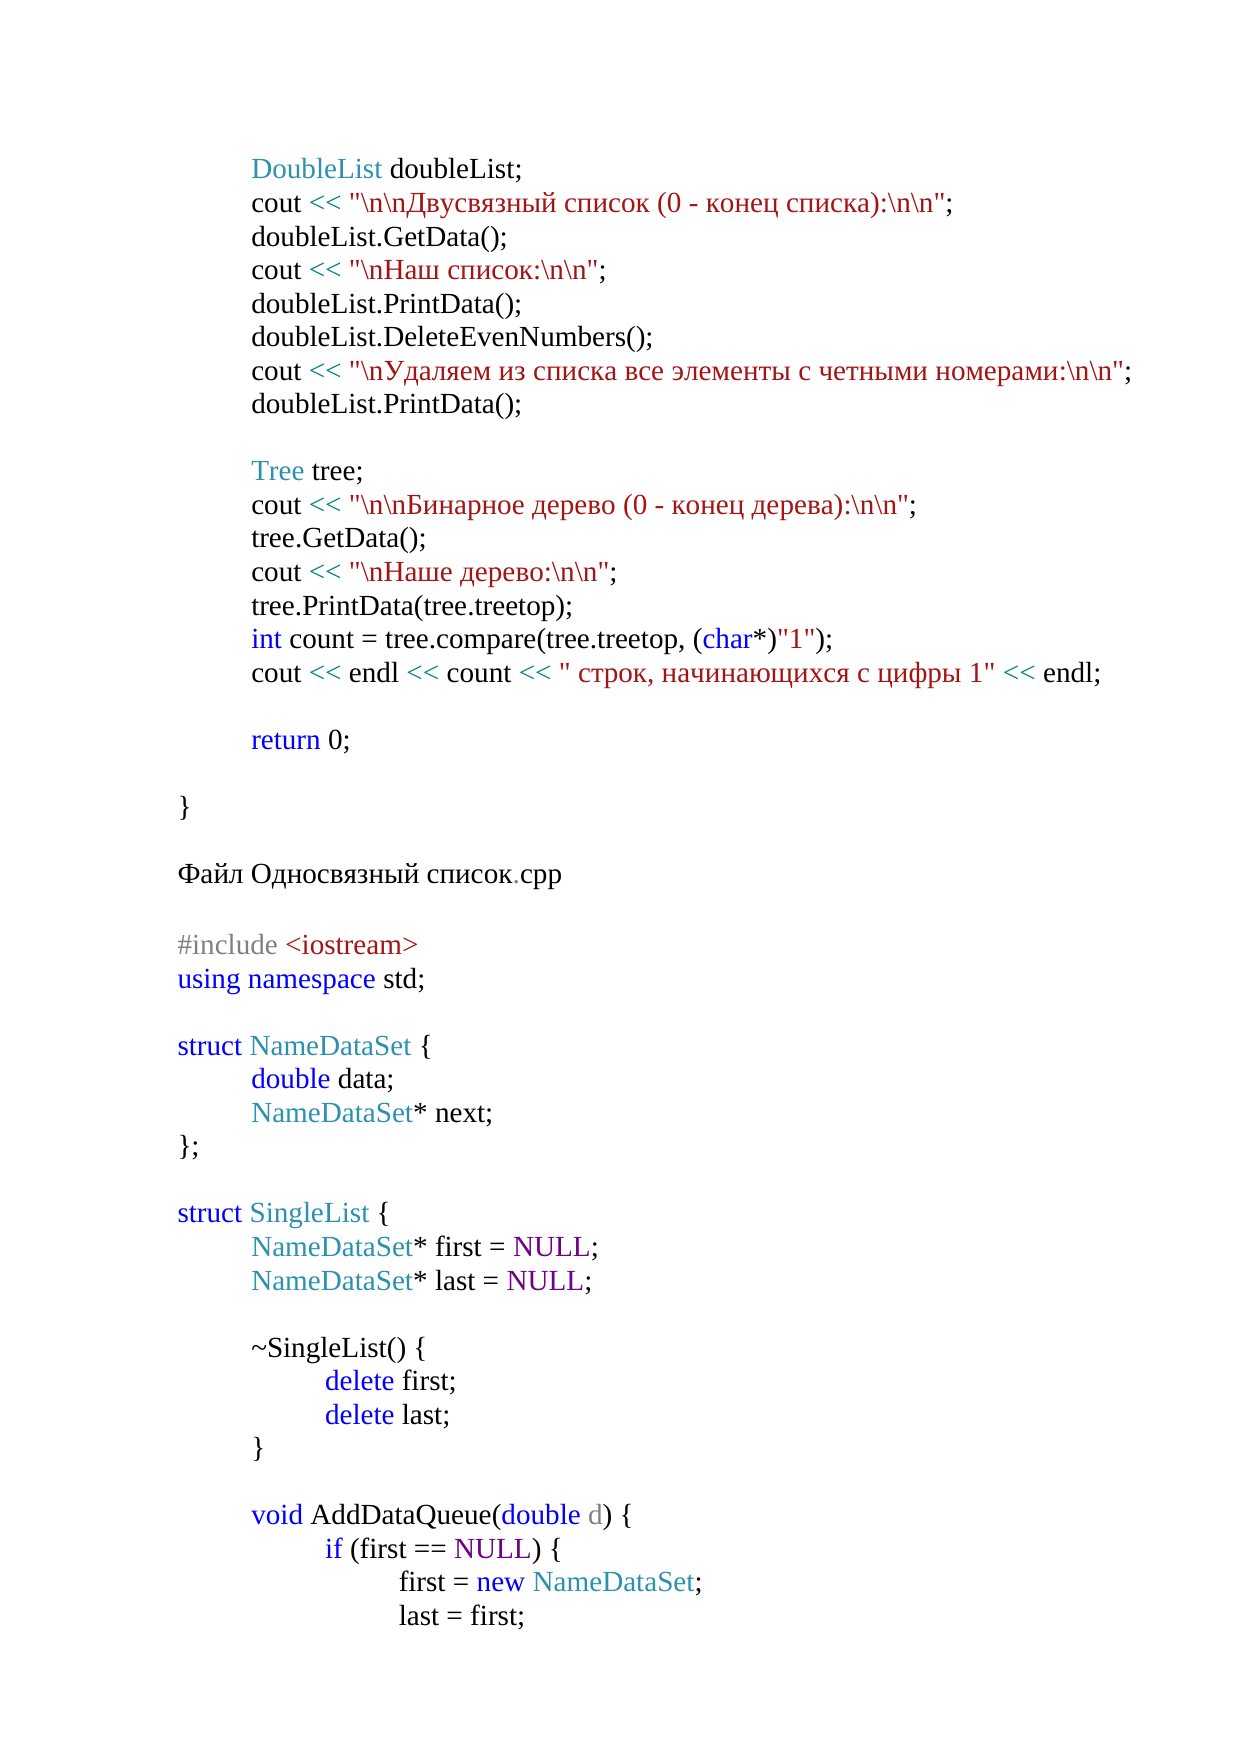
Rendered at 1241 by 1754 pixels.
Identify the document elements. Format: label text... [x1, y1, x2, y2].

text cout << "\n\nДвусвязный список (0 - конец списка):\n\n"; [177, 185, 1152, 219]
text ~SingleList() { [177, 1330, 1152, 1363]
text cout << "\n\nБинарное дерево (0 - конец дерева):\n\n"; [177, 487, 1152, 521]
text #include <iostream> [177, 927, 1152, 961]
text struct SingleList { [177, 1196, 1152, 1229]
text Tree tree; [177, 453, 1152, 487]
text doubleList.GetData(); [177, 219, 1152, 252]
text delete last; [177, 1397, 1152, 1430]
text void AddDataQueue(double d) { [177, 1497, 1152, 1531]
text } [177, 1430, 1152, 1464]
text return 0; [177, 722, 1152, 755]
text } [177, 789, 1152, 822]
text doubleList.PrintData(); [177, 286, 1152, 319]
text using namespace std; [177, 961, 1152, 994]
text Файл Односвязный список.cpp [177, 856, 1152, 889]
text cout << "\nУдаляем из списка все элементы с четными номерами:\n\n"; [177, 353, 1152, 386]
text tree.GetData(); [177, 521, 1152, 554]
text NameDataSet* next; [177, 1095, 1152, 1128]
text tree.PrintData(tree.treetop); [177, 588, 1152, 621]
text first = new NameDataSet; [177, 1564, 1152, 1598]
text doubleList.PrintData(); [177, 386, 1152, 420]
text NameDataSet* first = NULL; [177, 1229, 1152, 1263]
text NameDataSet* last = NULL; [177, 1263, 1152, 1296]
text DoubleList doubleList; [177, 152, 1152, 185]
text double data; [177, 1061, 1152, 1095]
text if (first == NULL) { [177, 1531, 1152, 1564]
text last = first; [177, 1598, 1152, 1632]
text cout << "\nНаш список:\n\n"; [177, 252, 1152, 286]
text struct NameDataSet { [177, 1028, 1152, 1061]
text cout << "\nНаше дерево:\n\n"; [177, 554, 1152, 588]
text int count = tree.compare(tree.treetop, (char*)"1"); [177, 621, 1152, 655]
text cout << endl << count << " строк, начинающихся с цифры 1" << endl; [177, 655, 1152, 688]
text delete first; [177, 1363, 1152, 1397]
text doubleList.DeleteEvenNumbers(); [177, 319, 1152, 353]
text }; [177, 1128, 1152, 1162]
